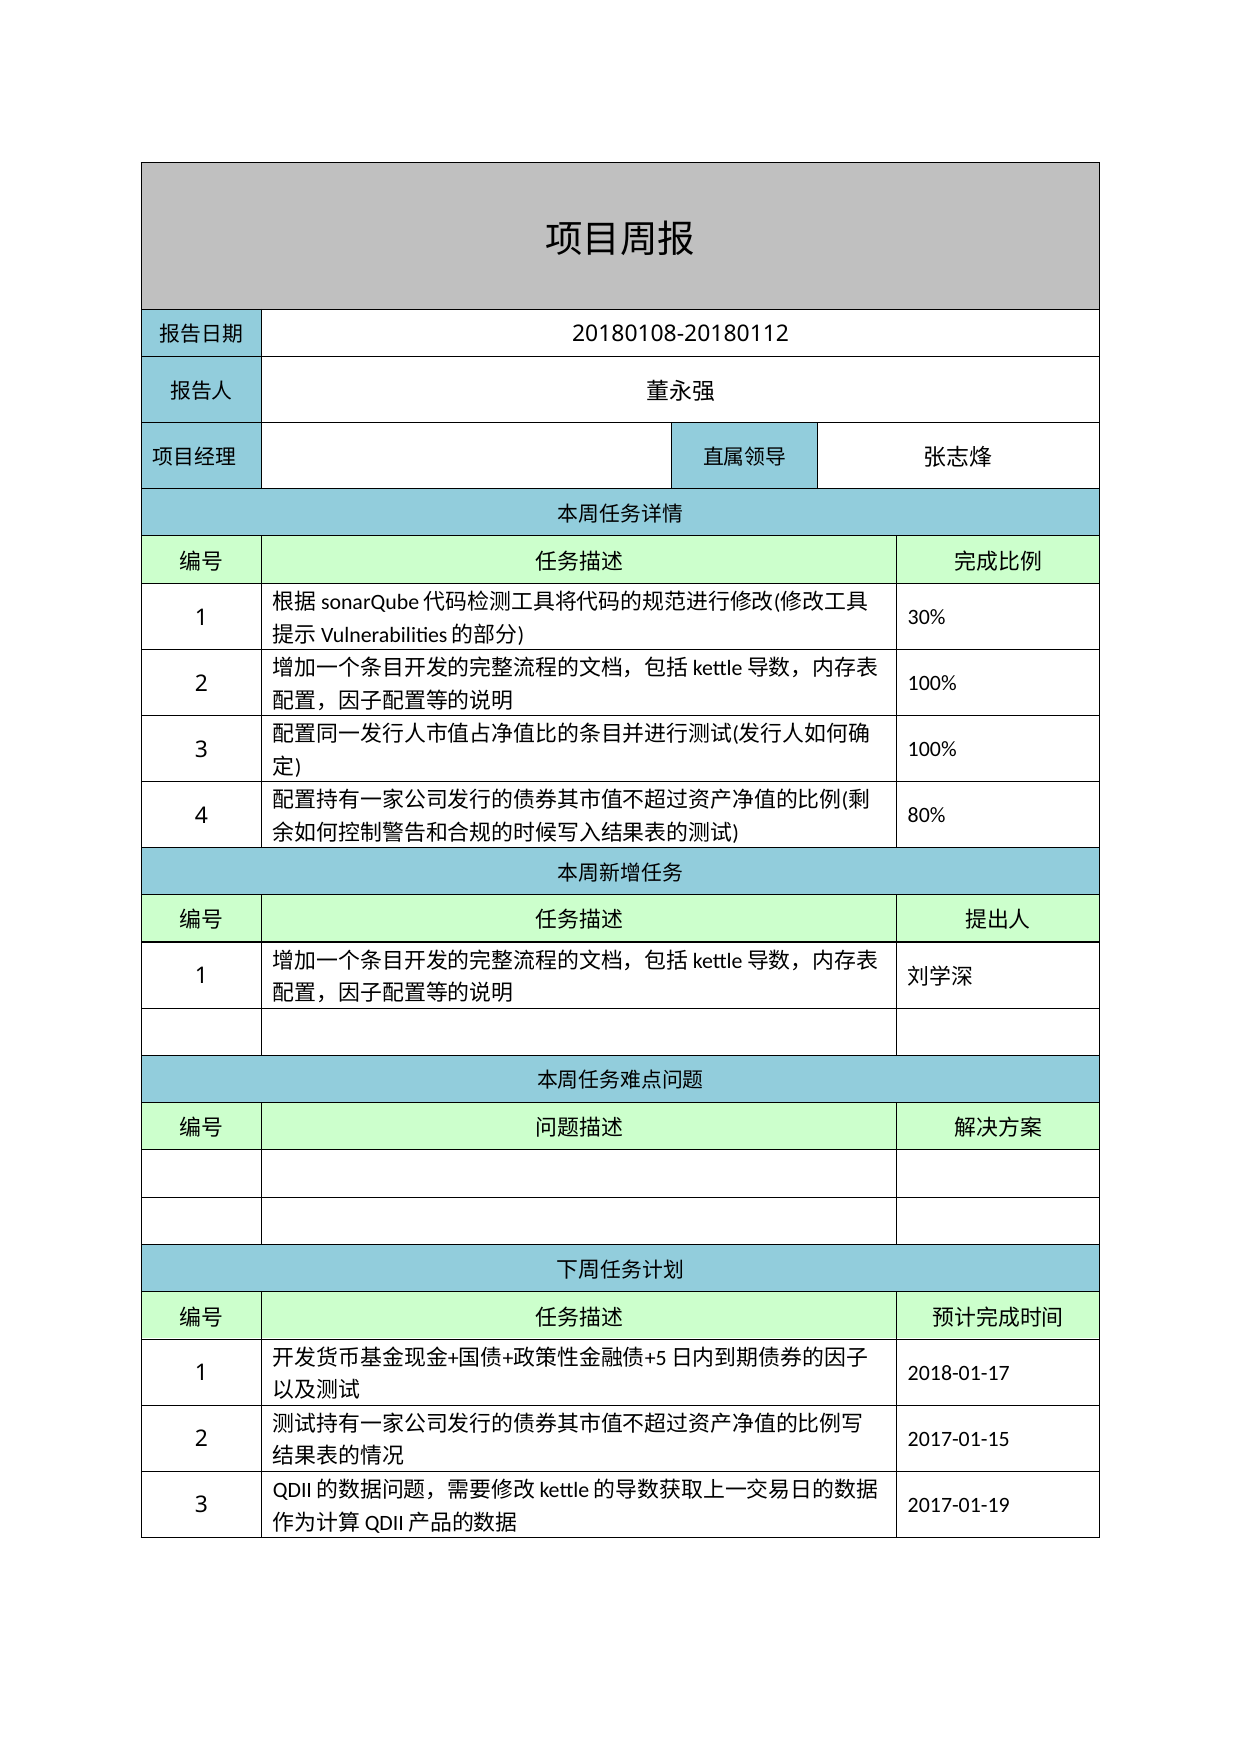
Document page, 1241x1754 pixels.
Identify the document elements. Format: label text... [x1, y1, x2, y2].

table_cell [142, 1198, 261, 1244]
table_cell [142, 1009, 261, 1055]
table_cell 30% [897, 584, 1099, 649]
table_cell 2018-01-17 [897, 1340, 1099, 1404]
table_cell [897, 1150, 1099, 1197]
table_cell 增加一个条目开发的完整流程的文档，包括kettle导数，内存表配置，因子配置等的说明 [262, 943, 896, 1007]
table_cell 3 [142, 716, 261, 781]
table_cell 1 [142, 1340, 261, 1404]
table_cell 问题描述 [262, 1103, 896, 1149]
table_cell 本周任务详情 [142, 489, 1099, 535]
table_cell 预计完成时间 [897, 1292, 1099, 1338]
table_cell 编号 [142, 536, 261, 583]
table_cell 80% [897, 782, 1099, 847]
table_cell 本周任务难点问题 [142, 1056, 1099, 1102]
table_cell 编号 [142, 1103, 261, 1149]
table_cell 测试持有一家公司发行的债券其市值不超过资产净值的比例写结果表的情况 [262, 1406, 896, 1471]
table_cell 2 [142, 1406, 261, 1471]
table_cell 2017-01-19 [897, 1472, 1099, 1537]
table_cell 编号 [142, 1292, 261, 1338]
table_cell [262, 1198, 896, 1244]
table_cell 编号 [142, 895, 261, 941]
table_cell 报告人 [142, 357, 261, 422]
table_cell 增加一个条目开发的完整流程的文档，包括kettle导数，内存表配置，因子配置等的说明 [262, 650, 896, 715]
table_cell [897, 1009, 1099, 1055]
table_cell 配置同一发行人市值占净值比的条目并进行测试(发行人如何确定) [262, 716, 896, 781]
table_cell 1 [142, 943, 261, 1007]
table_cell 100% [897, 650, 1099, 715]
table_header 项目周报 [142, 163, 1099, 309]
table_cell 2017-01-15 [897, 1406, 1099, 1471]
table_cell 20180108-20180112 [262, 310, 1099, 356]
table_cell 1 [142, 584, 261, 649]
table_cell 报告日期 [142, 310, 261, 356]
table_cell [897, 1198, 1099, 1244]
table_cell 开发货币基金现金+国债+政策性金融债+5日内到期债券的因子以及测试 [262, 1340, 896, 1404]
table_cell 解决方案 [897, 1103, 1099, 1149]
table_cell 任务描述 [262, 895, 896, 941]
table_cell 董永强 [262, 357, 1099, 422]
table_cell 刘学深 [897, 943, 1099, 1007]
table_cell 3 [142, 1472, 261, 1537]
table_cell 任务描述 [262, 536, 896, 583]
table_cell 4 [142, 782, 261, 847]
table_cell [262, 1009, 896, 1055]
table_cell [142, 1150, 261, 1197]
table_cell 直属领导 [672, 423, 817, 488]
table_cell 根据sonarQube代码检测工具将代码的规范进行修改(修改工具提示Vulnerabilities的部分) [262, 584, 896, 649]
table_cell 任务描述 [262, 1292, 896, 1338]
table_cell 配置持有一家公司发行的债券其市值不超过资产净值的比例(剩余如何控制警告和合规的时候写入结果表的测试) [262, 782, 896, 847]
table_cell QDII的数据问题，需要修改kettle的导数获取上一交易日的数据作为计算QDII产品的数据 [262, 1472, 896, 1537]
table_cell 下周任务计划 [142, 1245, 1099, 1291]
table_cell [262, 1150, 896, 1197]
table_cell 完成比例 [897, 536, 1099, 583]
table_cell 100% [897, 716, 1099, 781]
table_cell 2 [142, 650, 261, 715]
table_cell 张志烽 [818, 423, 1099, 488]
table_cell 本周新增任务 [142, 848, 1099, 894]
table_cell 项目经理 [142, 423, 261, 488]
table_cell 提出人 [897, 895, 1099, 941]
table_cell [262, 423, 671, 488]
